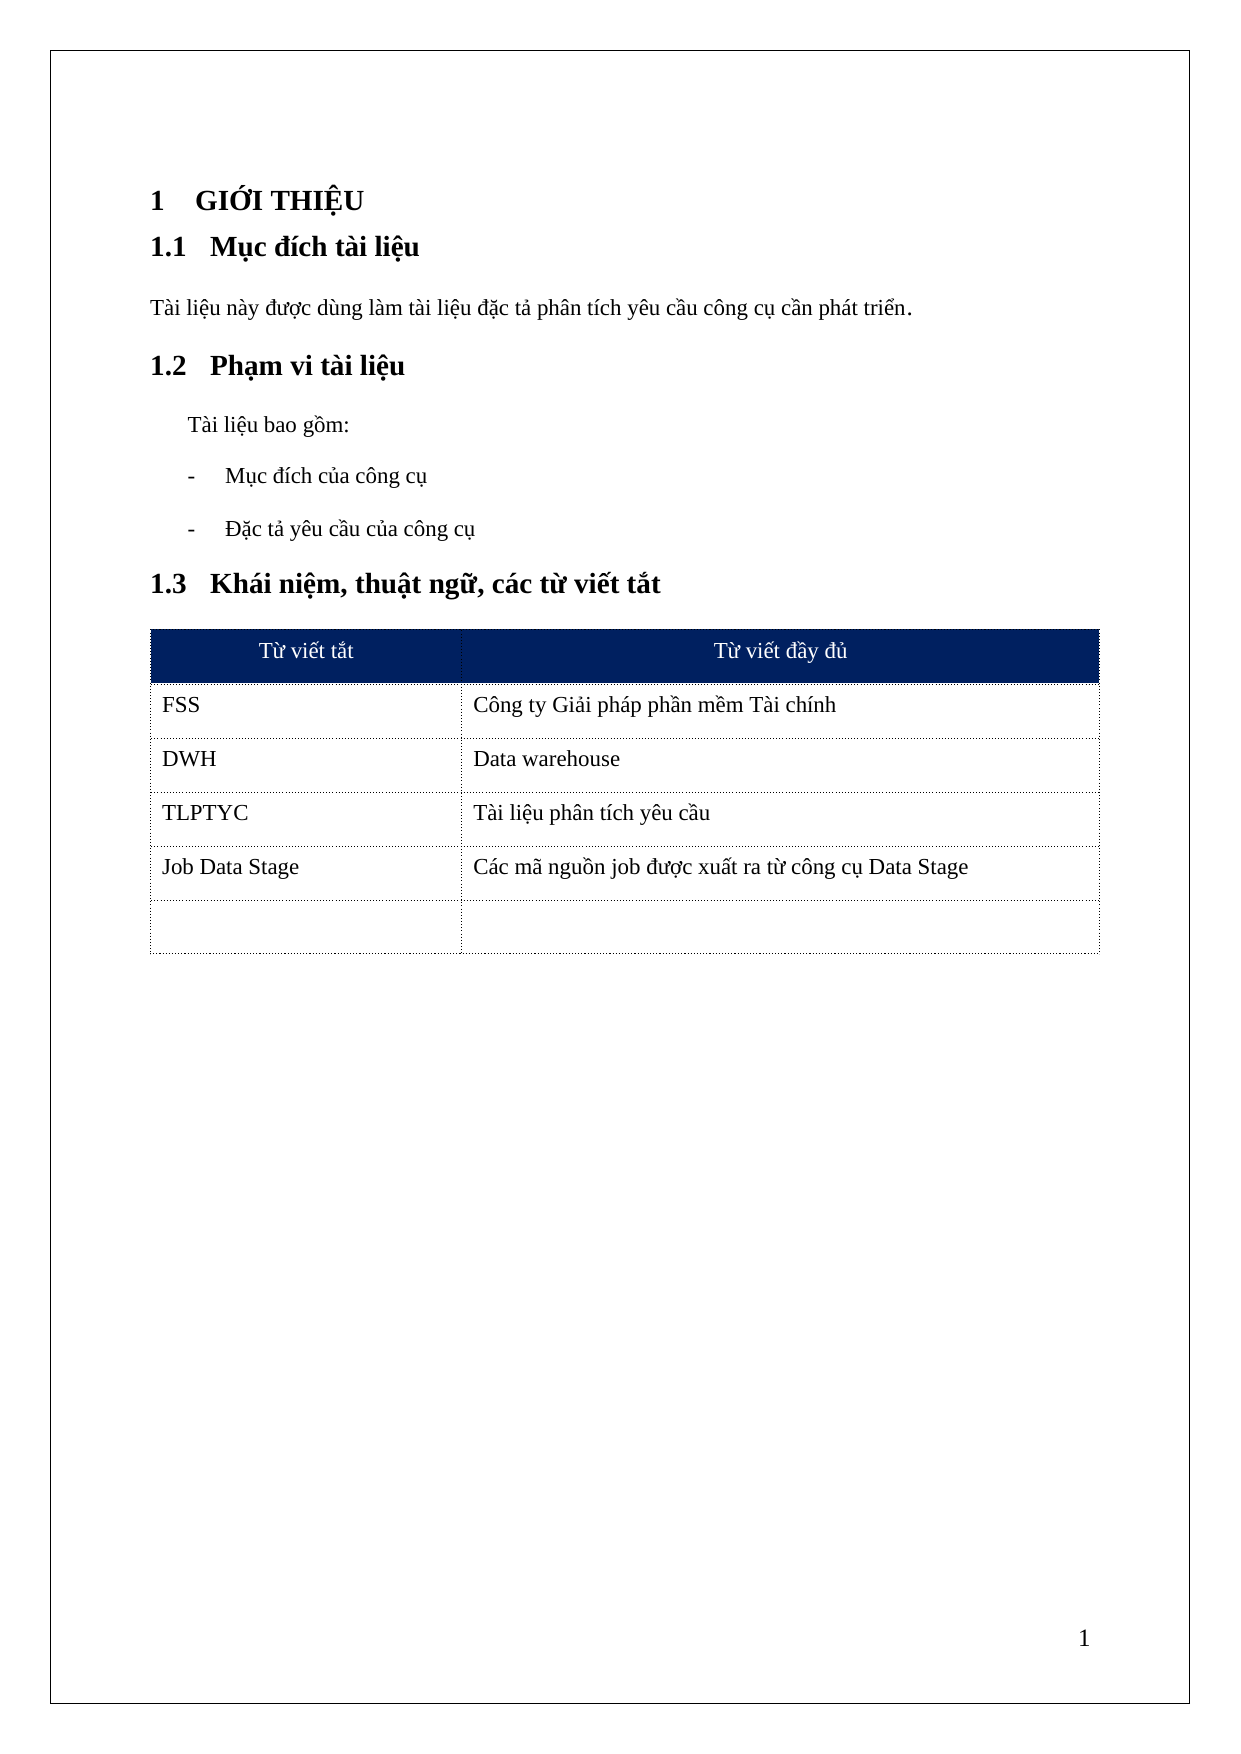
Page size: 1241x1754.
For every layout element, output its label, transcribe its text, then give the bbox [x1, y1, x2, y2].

table_cell [462, 900, 1099, 953]
table_cell FSS [151, 684, 462, 738]
table_cell Job Data Stage [151, 846, 462, 900]
table_header Từ viết đầy đủ [462, 629, 1099, 683]
subtitle GIỚI THIỆU [150, 183, 1090, 217]
subtitle Khái niệm, thuật ngữ, các từ viết tắt [150, 567, 1090, 600]
table_cell Các mã nguồn job được xuất ra từ công cụ Data Stage [462, 846, 1099, 900]
list Đặc tả yêu cầu của công cụ [187, 514, 1090, 541]
text Tài liệu bao gồm: [187, 411, 1090, 437]
table_cell [151, 900, 462, 953]
list Mục đích của công cụ [187, 463, 1090, 489]
table_cell TLPTYC [151, 792, 462, 846]
subtitle Phạm vi tài liệu [150, 348, 1090, 381]
subtitle Mục đích tài liệu [150, 229, 1090, 263]
table_cell Tài liệu phân tích yêu cầu [462, 792, 1099, 846]
table_header Từ viết tắt [151, 629, 462, 683]
table_cell Data warehouse [462, 738, 1099, 792]
table_cell DWH [151, 738, 462, 792]
text Tài liệu này được dùng làm tài liệu đặc tả phân tích yêu cầu công cụ cần phát triển. [150, 292, 1090, 321]
table_cell Công ty Giải pháp phần mềm Tài chính [462, 684, 1099, 738]
